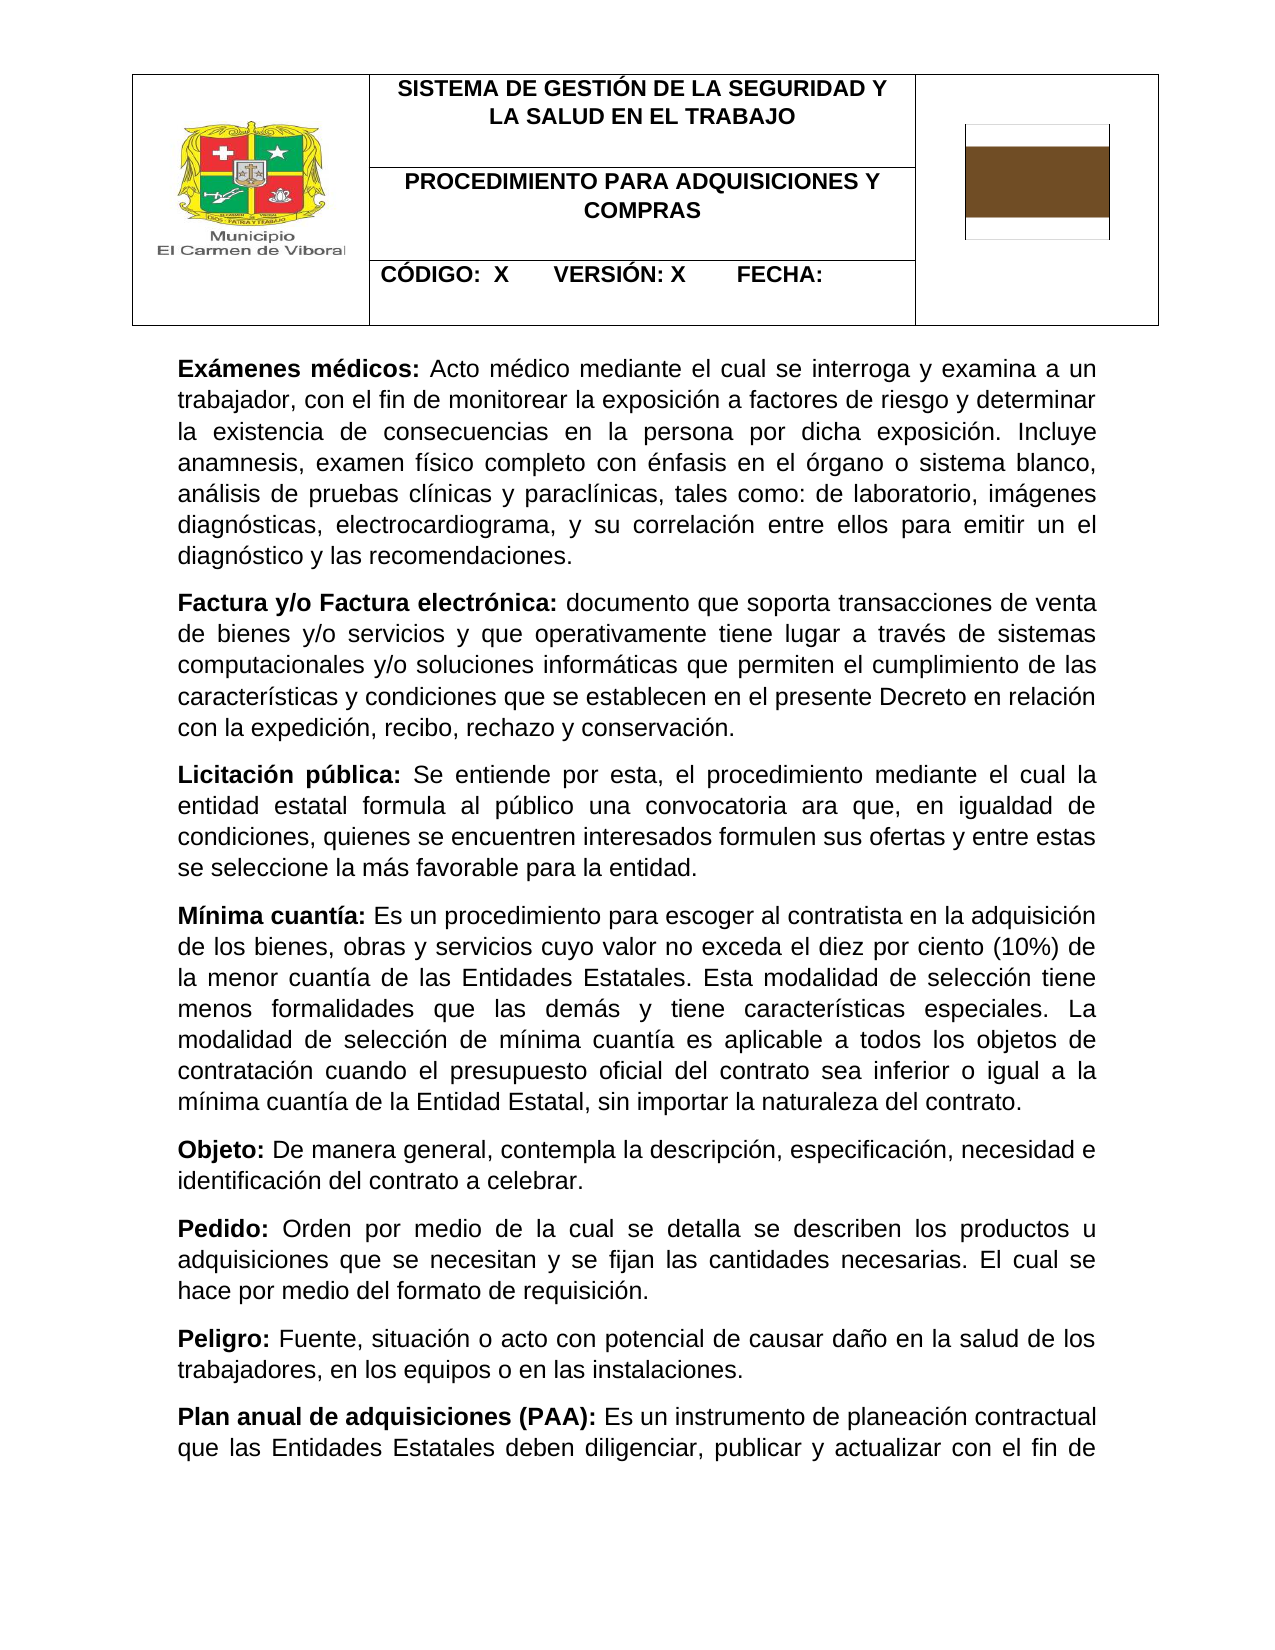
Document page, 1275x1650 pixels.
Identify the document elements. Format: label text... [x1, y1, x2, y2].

text Mínima cuantía: Es un procedimiento para escoger al contratista en la adquisición de los bienes, obras y servicios cuyo valor no exceda el diez por ciento (10%) de la menor cuantía de las Entidades Estatales. Esta modalidad de selección tiene menos formalidades que las demás y tiene características especiales. La modalidad de selección de mínima cuantía es aplicable a todos los objetos de contratación cuando el presupuesto oficial del contrato sea inferior o igual a la mínima cuantía de la Entidad Estatal, sin importar la naturaleza del contrato. [177, 901, 1098, 1116]
text Objeto: De manera general, contempla la descripción, especificación, necesidad e identificación del contrato a celebrar. [177, 1135, 1098, 1195]
picture [936, 121, 1138, 244]
text Peligro: Fuente, situación o acto con potencial de causar daño en la salud de los trabajadores, en los equipos o en las instalaciones. [177, 1323, 1098, 1383]
text Factura y/o Factura electrónica: documento que soporta transacciones de venta de bienes y/o servicios y que operativamente tiene lugar a través de sistemas computacionales y/o soluciones informáticas que permiten el cumplimiento de las características y condiciones que se establecen en el presente Decreto en relación con la expedición, recibo, rechazo y conservación. [177, 588, 1098, 741]
picture [157, 121, 346, 255]
text Pedido: Orden por medio de la cual se detalla se describen los productos u adquisiciones que se necesitan y se fijan las cantidades necesarias. El cual se hace por medio del formato de requisición. [177, 1214, 1098, 1304]
text Exámenes médicos: Acto médico mediante el cual se interroga y examina a un trabajador, con el fin de monitorear la exposición a factores de riesgo y determinar la existencia de consecuencias en la persona por dicha exposición. Incluye anamnesis, examen físico completo con énfasis en el órgano o sistema blanco, análisis de pruebas clínicas y paraclínicas, tales como: de laboratorio, imágenes diagnósticas, electrocardiograma, y su correlación entre ellos para emitir un el diagnóstico y las recomendaciones. [177, 354, 1098, 569]
text Licitación pública: Se entiende por esta, el procedimiento mediante el cual la entidad estatal formula al público una convocatoria ara que, en igualdad de condiciones, quienes se encuentren interesados formulen sus ofertas y entre estas se seleccione la más favorable para la entidad. [177, 760, 1098, 882]
